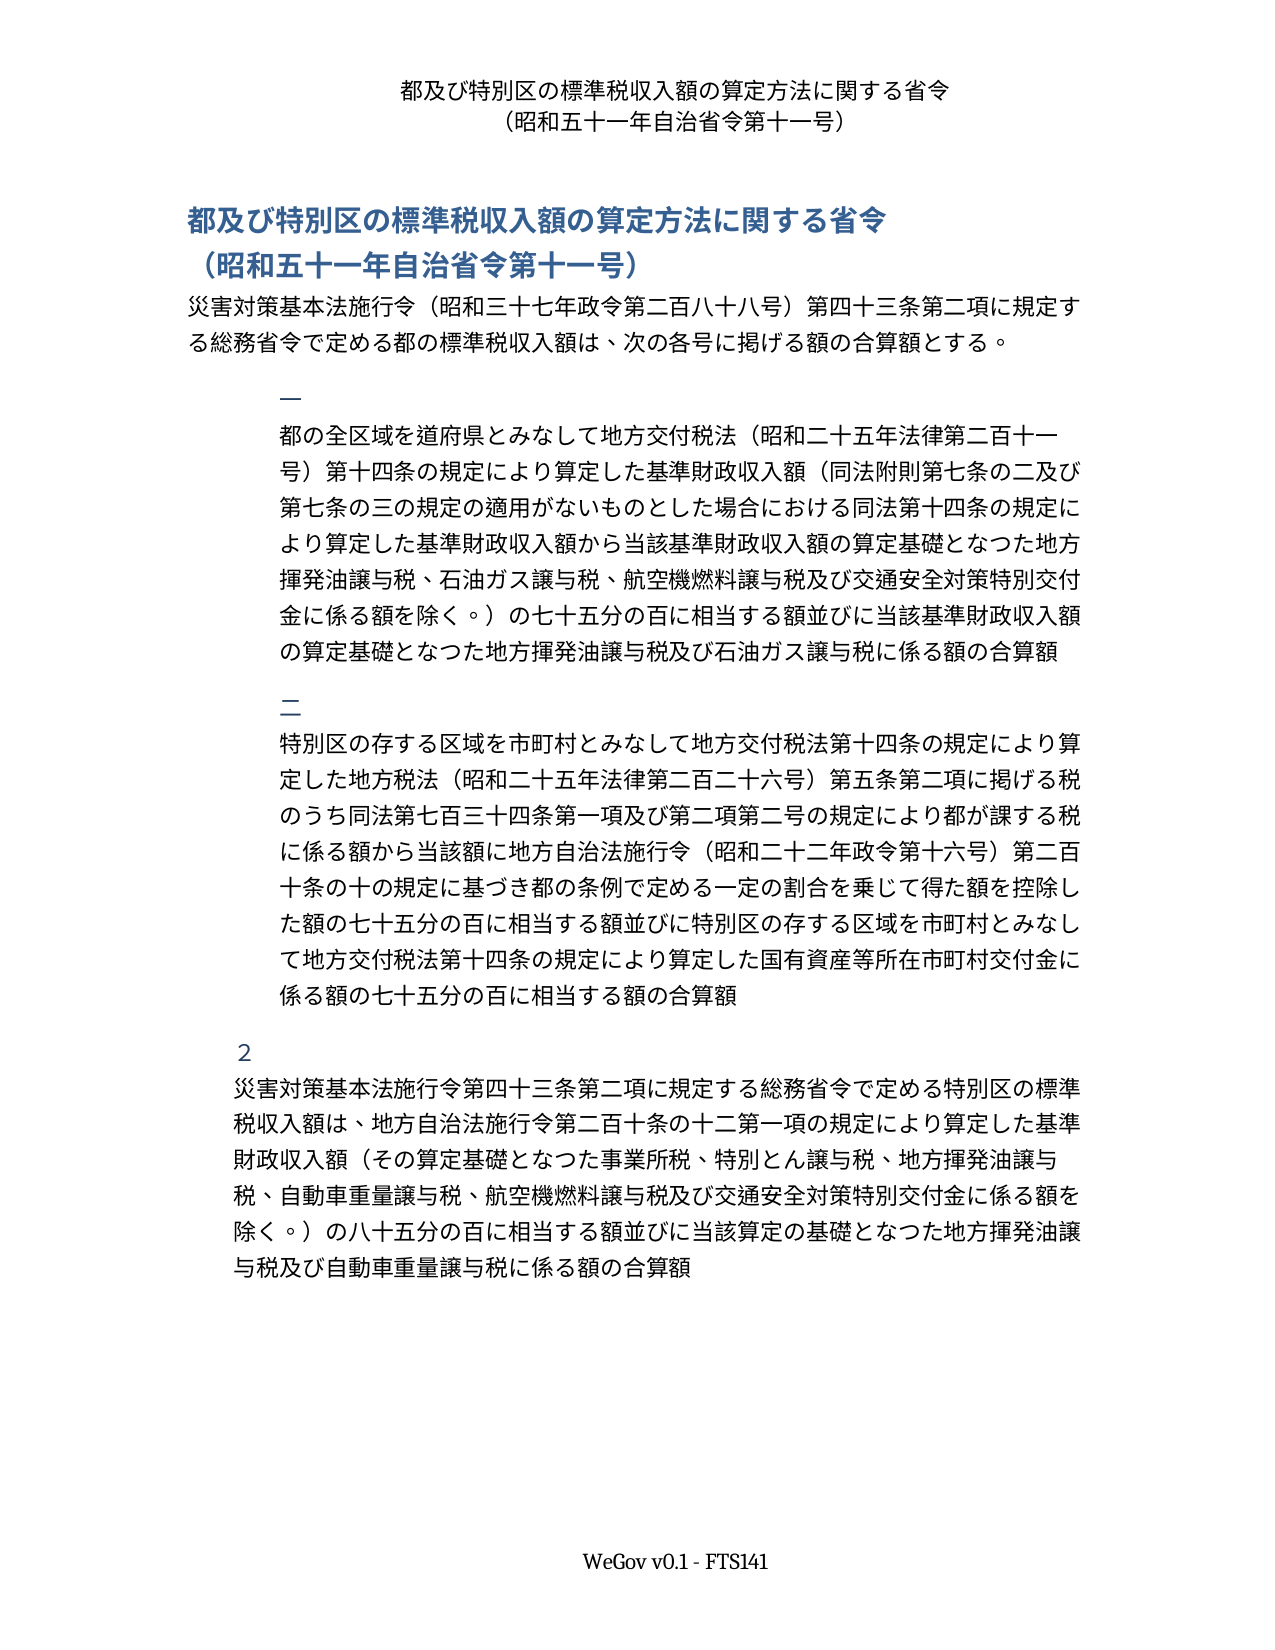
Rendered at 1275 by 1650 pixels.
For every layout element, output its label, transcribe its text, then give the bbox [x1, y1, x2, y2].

text 都の全区域を道府県とみなして地方交付税法（昭和二十五年法律第二百十一号）第十四条の規定により算定した基準財政収入額（同法附則第七条の二及び第七条の三の規定の適用がないものとした場合における同法第十四条の規定により算定した基準財政収入額から当該基準財政収入額の算定基礎となつた地方揮発油譲与税、石油ガス譲与税、航空機燃料譲与税及び交通安全対策特別交付金に係る額を除く。）の七十五分の百に相当する額並びに当該基準財政収入額の算定基礎となつた地方揮発油譲与税及び石油ガス譲与税に係る額の合算額 [279, 420, 1087, 667]
subtitle 一 [279, 384, 1087, 415]
text 特別区の存する区域を市町村とみなして地方交付税法第十四条の規定により算定した地方税法（昭和二十五年法律第二百二十六号）第五条第二項に掲げる税のうち同法第七百三十四条第一項及び第二項第二号の規定により都が課する税に係る額から当該額に地方自治法施行令（昭和二十二年政令第十六号）第二百十条の十の規定に基づき都の条例で定める一定の割合を乗じて得た額を控除した額の七十五分の百に相当する額並びに特別区の存する区域を市町村とみなして地方交付税法第十四条の規定により算定した国有資産等所在市町村交付金に係る額の七十五分の百に相当する額の合算額 [279, 728, 1087, 1011]
subtitle 都及び特別区の標準税収入額の算定方法に関する省令 （昭和五十一年自治省令第十一号） [187, 200, 1087, 285]
text 災害対策基本法施行令（昭和三十七年政令第二百八十八号）第四十三条第二項に規定する総務省令で定める都の標準税収入額は、次の各号に掲げる額の合算額とする。 [187, 291, 1087, 358]
text 災害対策基本法施行令第四十三条第二項に規定する総務省令で定める特別区の標準税収入額は、地方自治法施行令第二百十条の十二第一項の規定により算定した基準財政収入額（その算定基礎となつた事業所税、特別とん譲与税、地方揮発油譲与税、自動車重量譲与税、航空機燃料譲与税及び交通安全対策特別交付金に係る額を除く。）の八十五分の百に相当する額並びに当該算定の基礎となつた地方揮発油譲与税及び自動車重量譲与税に係る額の合算額 [233, 1072, 1087, 1283]
subtitle 二 [279, 692, 1087, 723]
subtitle ２ [233, 1037, 1087, 1068]
